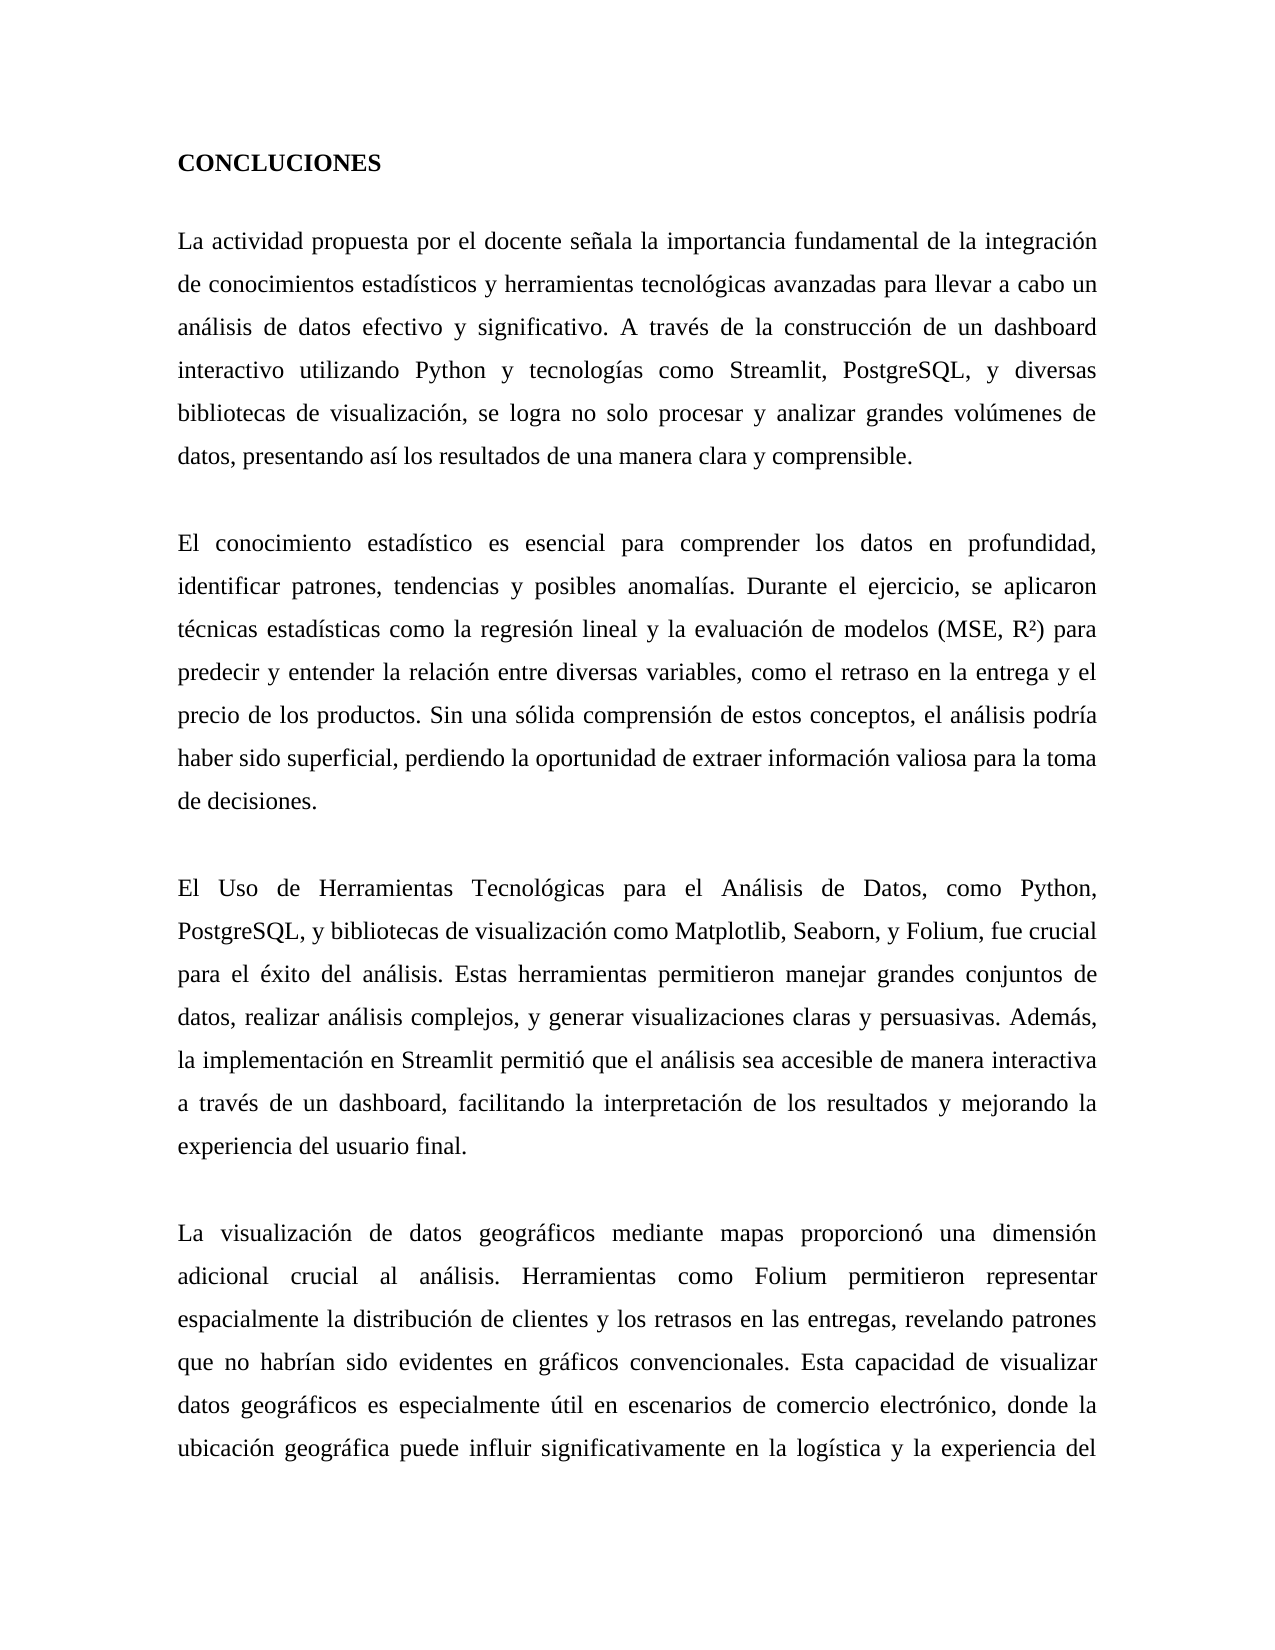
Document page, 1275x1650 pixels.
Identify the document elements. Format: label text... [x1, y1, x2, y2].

text El Uso de Herramientas Tecnológicas para el Análisis de Datos, como Python, PostgreSQL, y bibliotecas de visualización como Matplotlib, Seaborn, y Folium, fue crucial para el éxito del análisis. Estas herramientas permitieron manejar grandes conjuntos de datos, realizar análisis complejos, y generar visualizaciones claras y persuasivas. Además, la implementación en Streamlit permitió que el análisis sea accesible de manera interactiva a través de un dashboard, facilitando la interpretación de los resultados y mejorando la experiencia del usuario final. [177, 873, 1098, 1160]
text La actividad propuesta por el docente señala la importancia fundamental de la integración de conocimientos estadísticos y herramientas tecnológicas avanzadas para llevar a cabo un análisis de datos efectivo y significativo. A través de la construcción de un dashboard interactivo utilizando Python y tecnologías como Streamlit, PostgreSQL, y diversas bibliotecas de visualización, se logra no solo procesar y analizar grandes volúmenes de datos, presentando así los resultados de una manera clara y comprensible. [177, 226, 1098, 470]
subtitle CONCLUCIONES [177, 148, 1098, 176]
text El conocimiento estadístico es esencial para comprender los datos en profundidad, identificar patrones, tendencias y posibles anomalías. Durante el ejercicio, se aplicaron técnicas estadísticas como la regresión lineal y la evaluación de modelos (MSE, R²) para predecir y entender la relación entre diversas variables, como el retraso en la entrega y el precio de los productos. Sin una sólida comprensión de estos conceptos, el análisis podría haber sido superficial, perdiendo la oportunidad de extraer información valiosa para la toma de decisiones. [177, 528, 1098, 815]
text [177, 1218, 1098, 1462]
